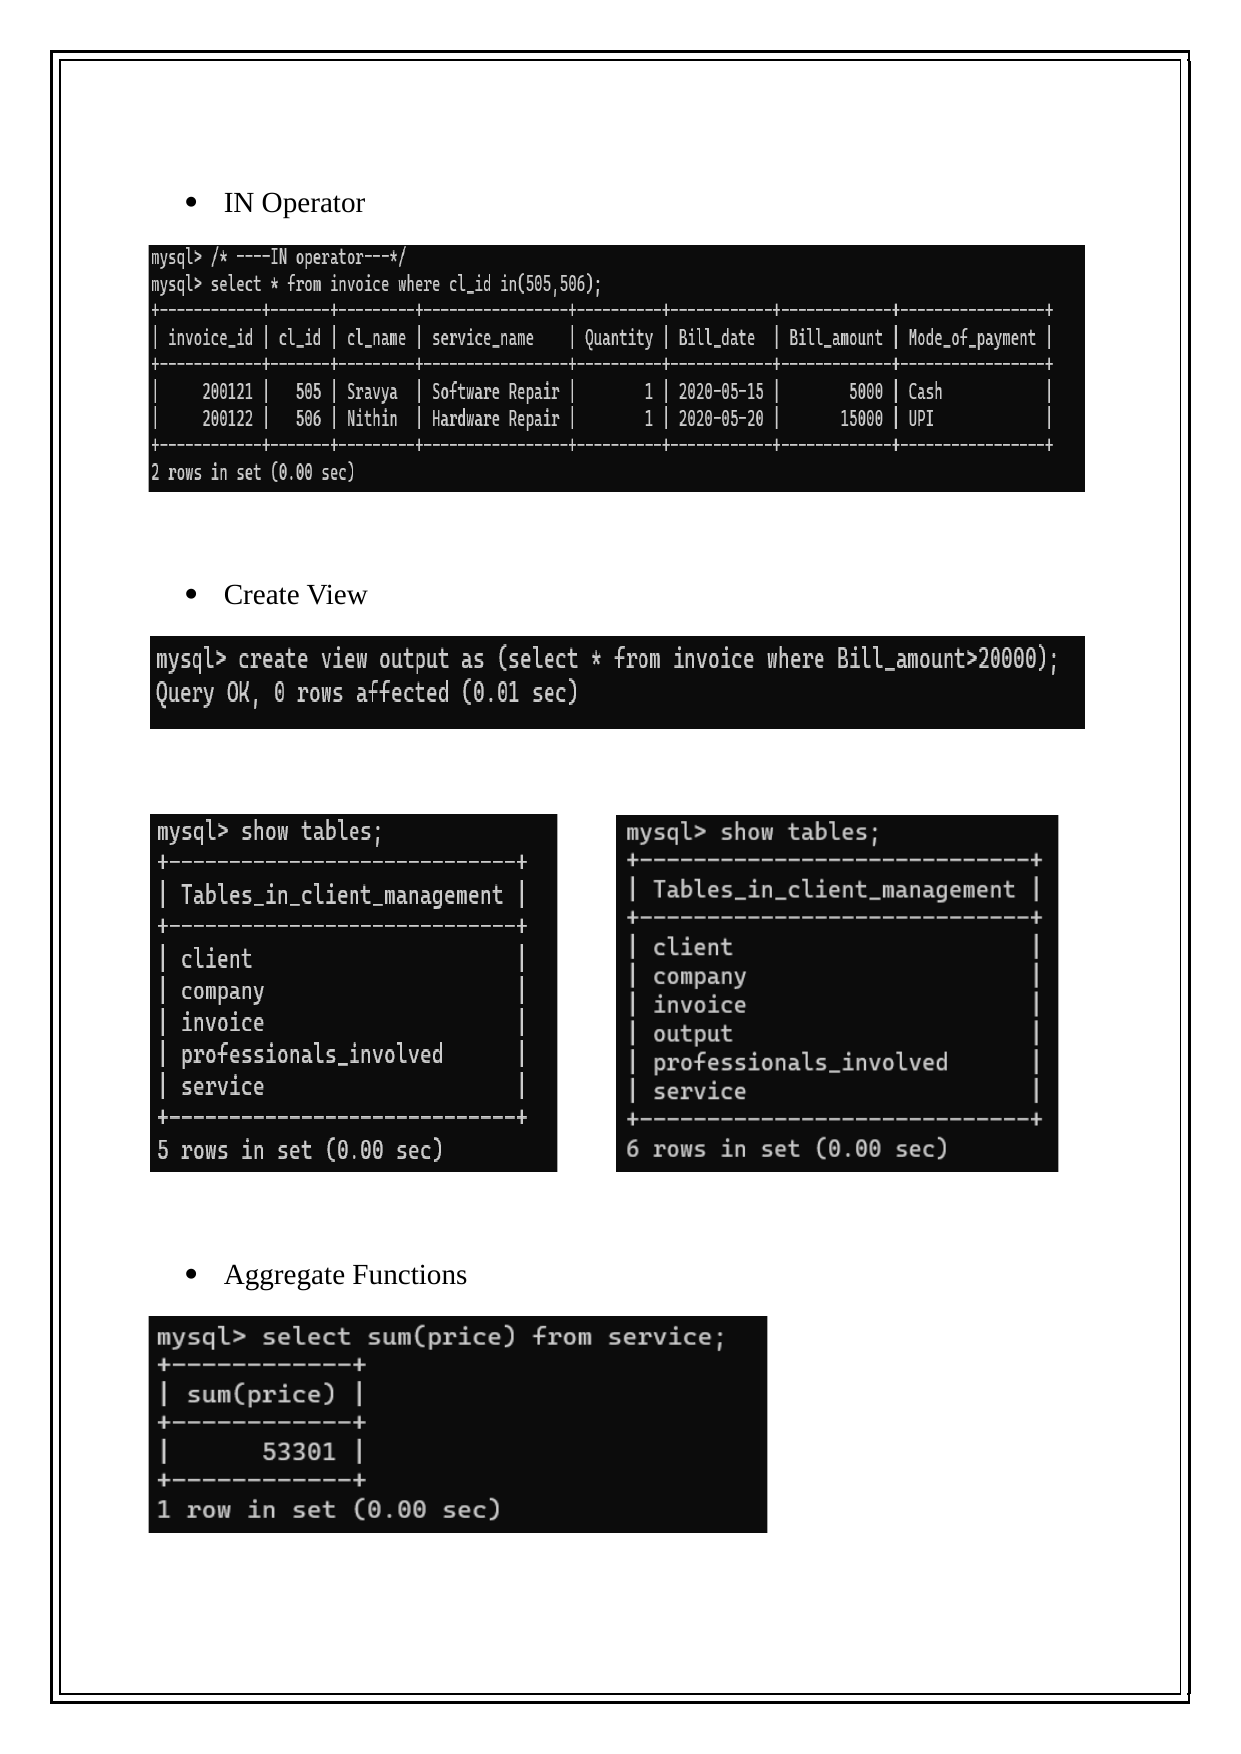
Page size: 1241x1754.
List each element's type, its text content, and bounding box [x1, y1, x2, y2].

picture [150, 814, 558, 1172]
list Aggregate Functions [186, 1257, 1086, 1291]
picture [616, 815, 1059, 1172]
list Create View [186, 577, 1140, 611]
picture [150, 636, 1085, 729]
list IN Operator [186, 186, 1140, 219]
picture [148, 245, 1085, 492]
picture [148, 1316, 768, 1533]
